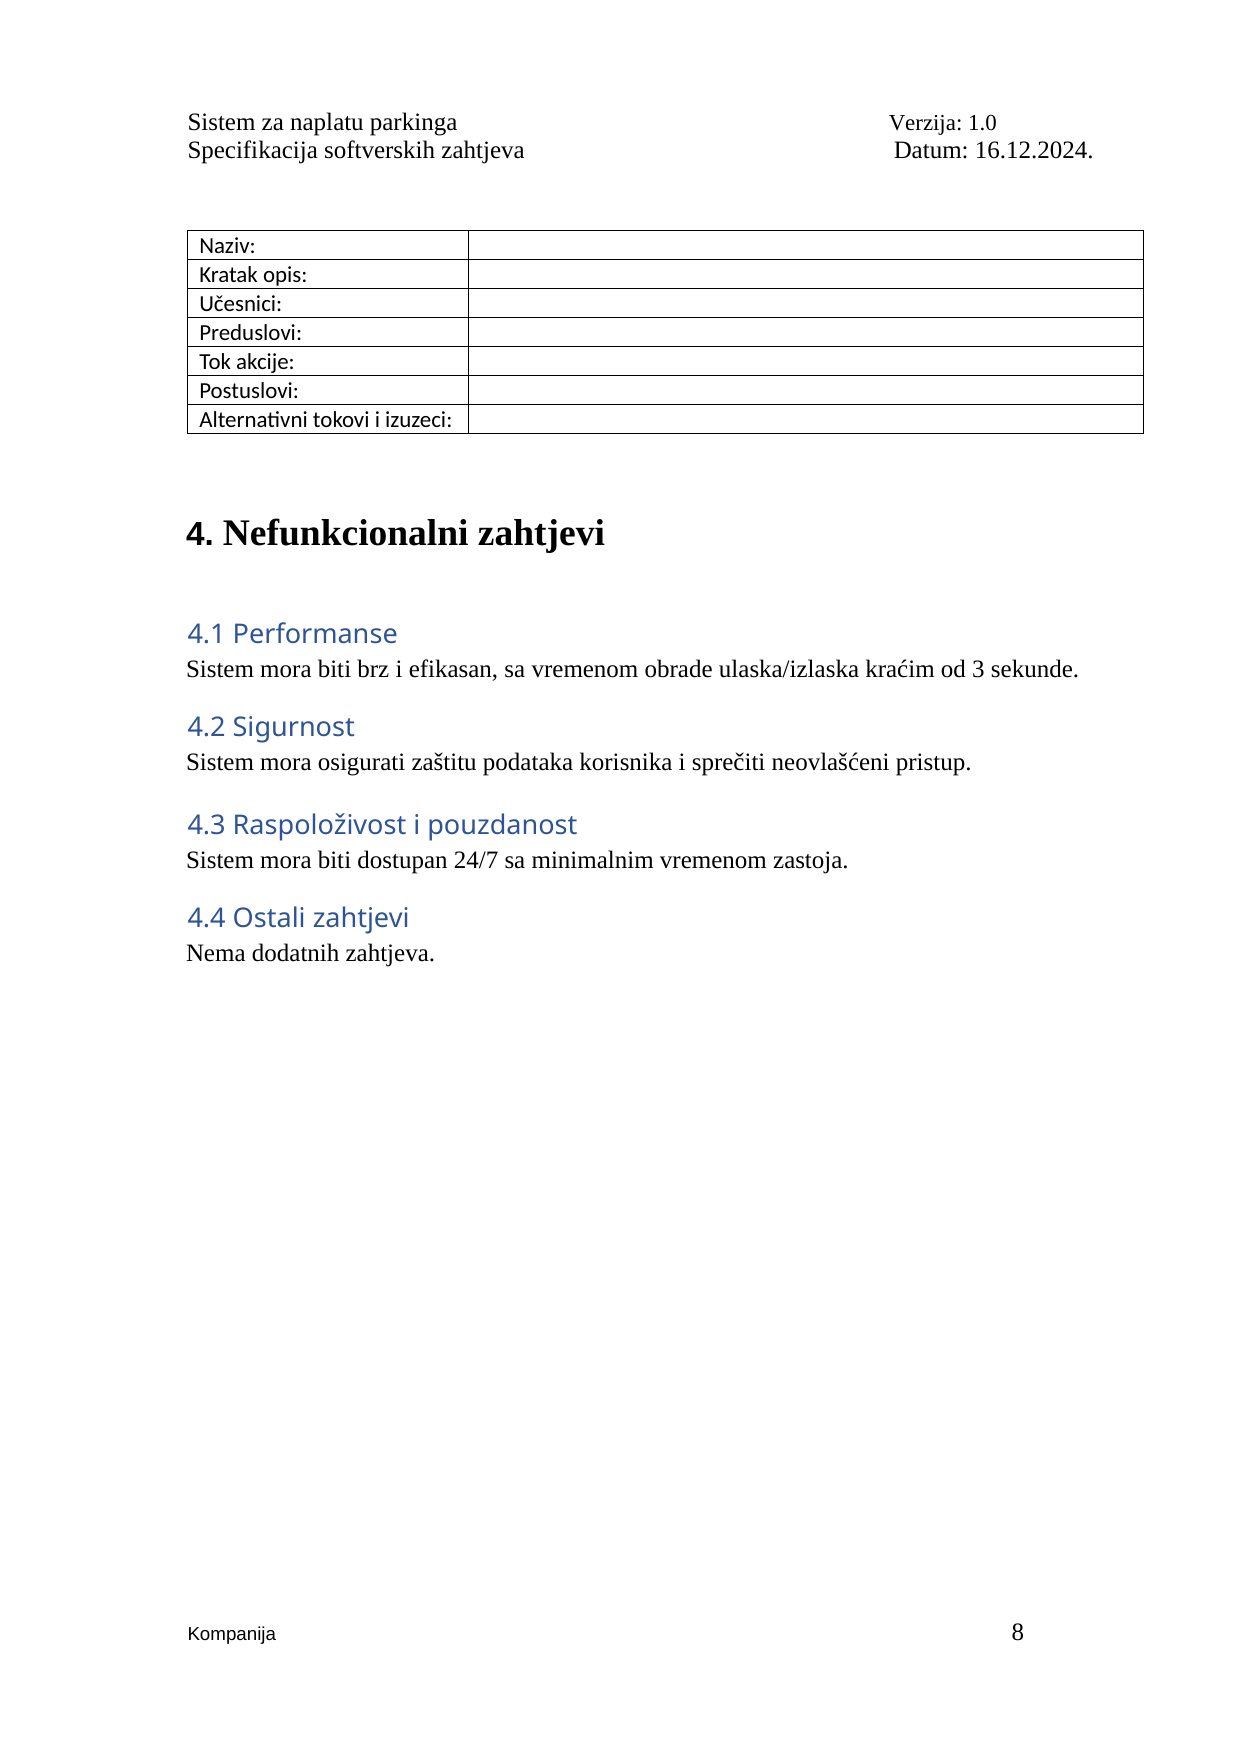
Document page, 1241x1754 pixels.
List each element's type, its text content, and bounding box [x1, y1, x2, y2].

subtitle 4.2 Sigurnost [187, 708, 1143, 744]
subtitle Nefunkcionalni zahtjevi [186, 511, 1143, 554]
table_cell [469, 260, 1143, 288]
text Sistem mora biti brz i efikasan, sa vremenom obrade ulaska/izlaska kraćim od 3 sekunde. [186, 654, 1143, 683]
table_header [469, 231, 1143, 259]
table_cell Postuslovi: [188, 376, 468, 404]
table_cell [469, 376, 1143, 404]
table_cell [469, 405, 1143, 433]
text Sistem mora osigurati zaštitu podataka korisnika i sprečiti neovlašćeni pristup. [186, 747, 1143, 776]
table_header Naziv: [188, 231, 468, 259]
subtitle 4.3 Raspoloživost i pouzdanost [187, 805, 1143, 842]
table_cell Alternativni tokovi i izuzeci: [188, 405, 468, 433]
text Nema dodatnih zahtjeva. [186, 938, 1143, 967]
table_cell [469, 289, 1143, 317]
table_cell Preduslovi: [188, 318, 468, 346]
subtitle 4.4 Ostali zahtjevi [187, 898, 1143, 935]
text Sistem mora biti dostupan 24/7 sa minimalnim vremenom zastoja. [186, 845, 1143, 874]
table_cell [469, 318, 1143, 346]
table_cell [469, 347, 1143, 375]
table_cell Tok akcije: [188, 347, 468, 375]
table_cell Učesnici: [188, 289, 468, 317]
table_cell Kratak opis: [188, 260, 468, 288]
subtitle 4.1 Performanse [187, 614, 1143, 651]
